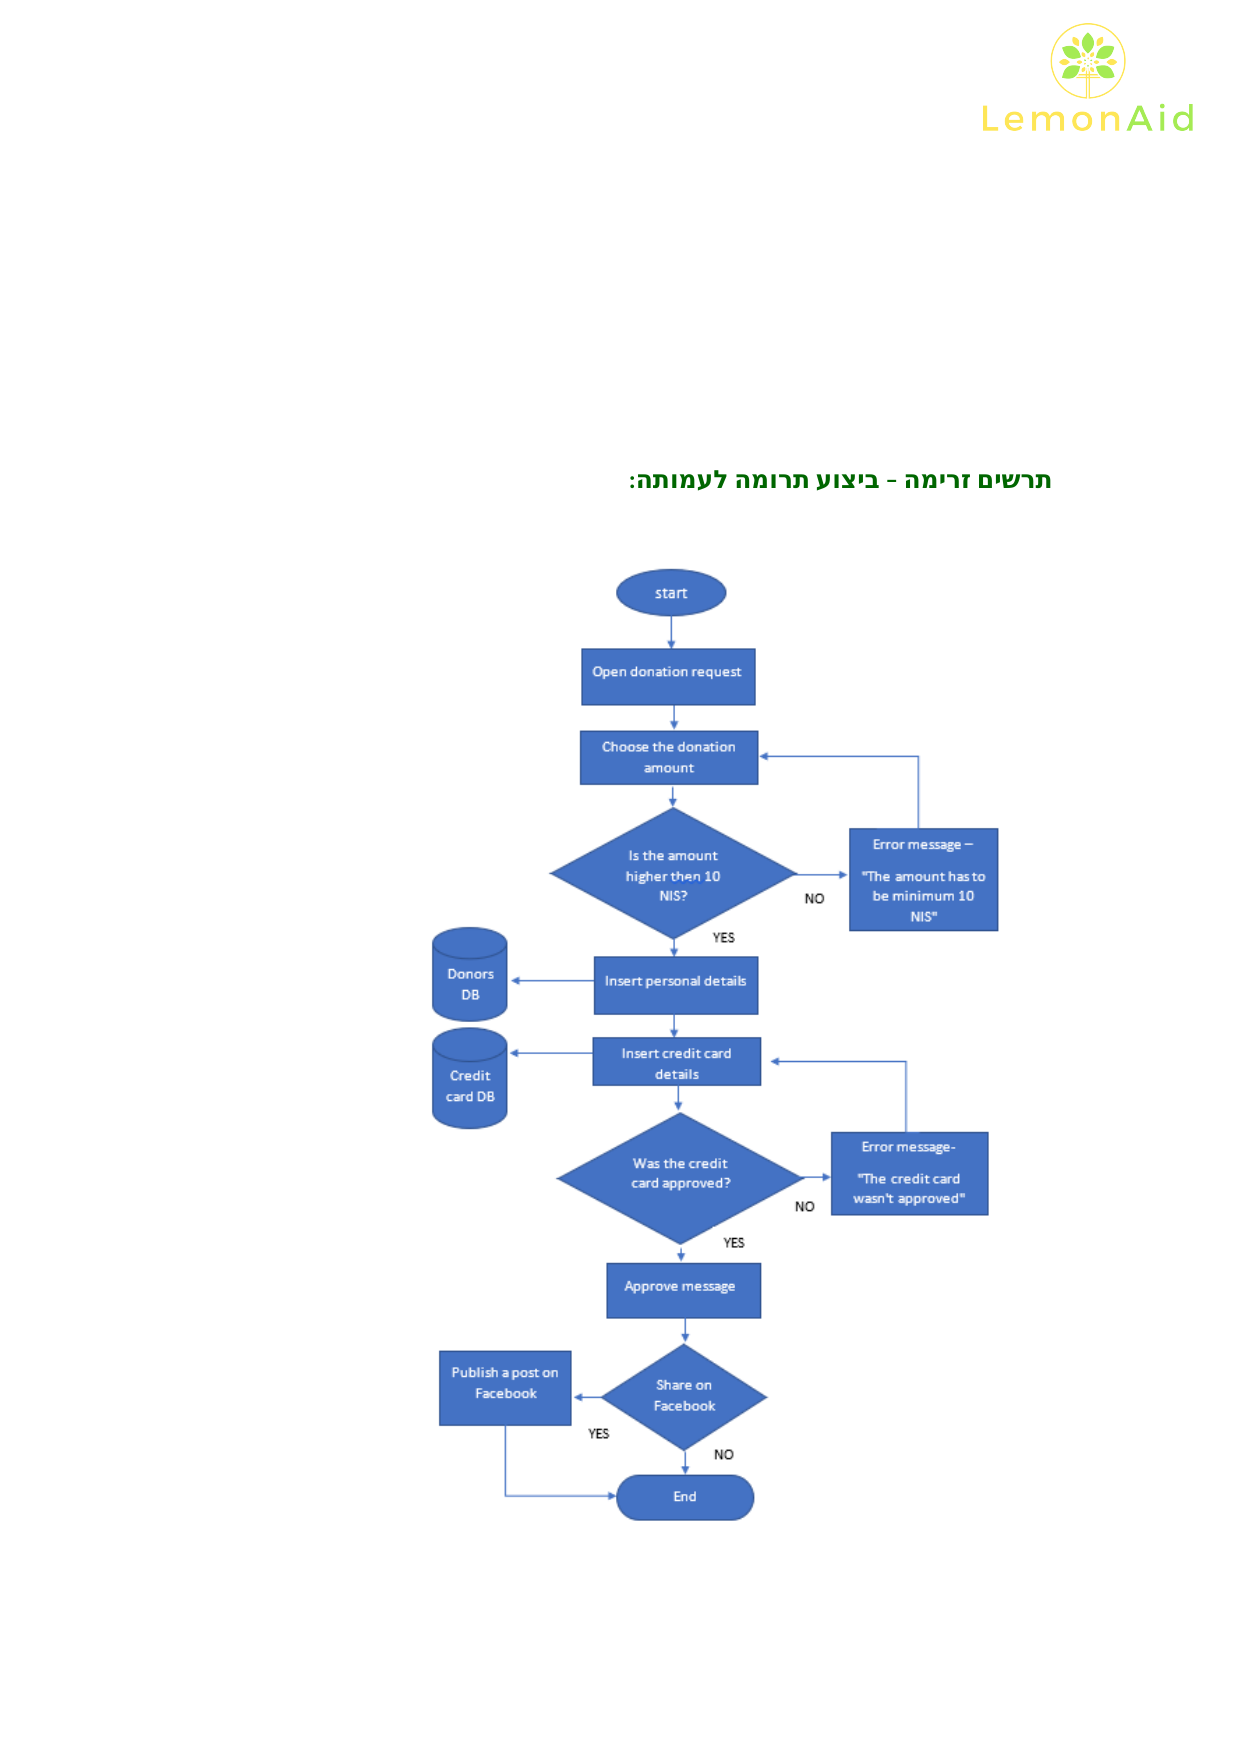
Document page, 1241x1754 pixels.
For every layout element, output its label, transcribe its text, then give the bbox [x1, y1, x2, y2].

picture [357, 558, 1053, 1532]
text תרשים זרימה – ביצוע תרומה לעמותה: [187, 464, 1053, 494]
picture [983, 23, 1193, 131]
